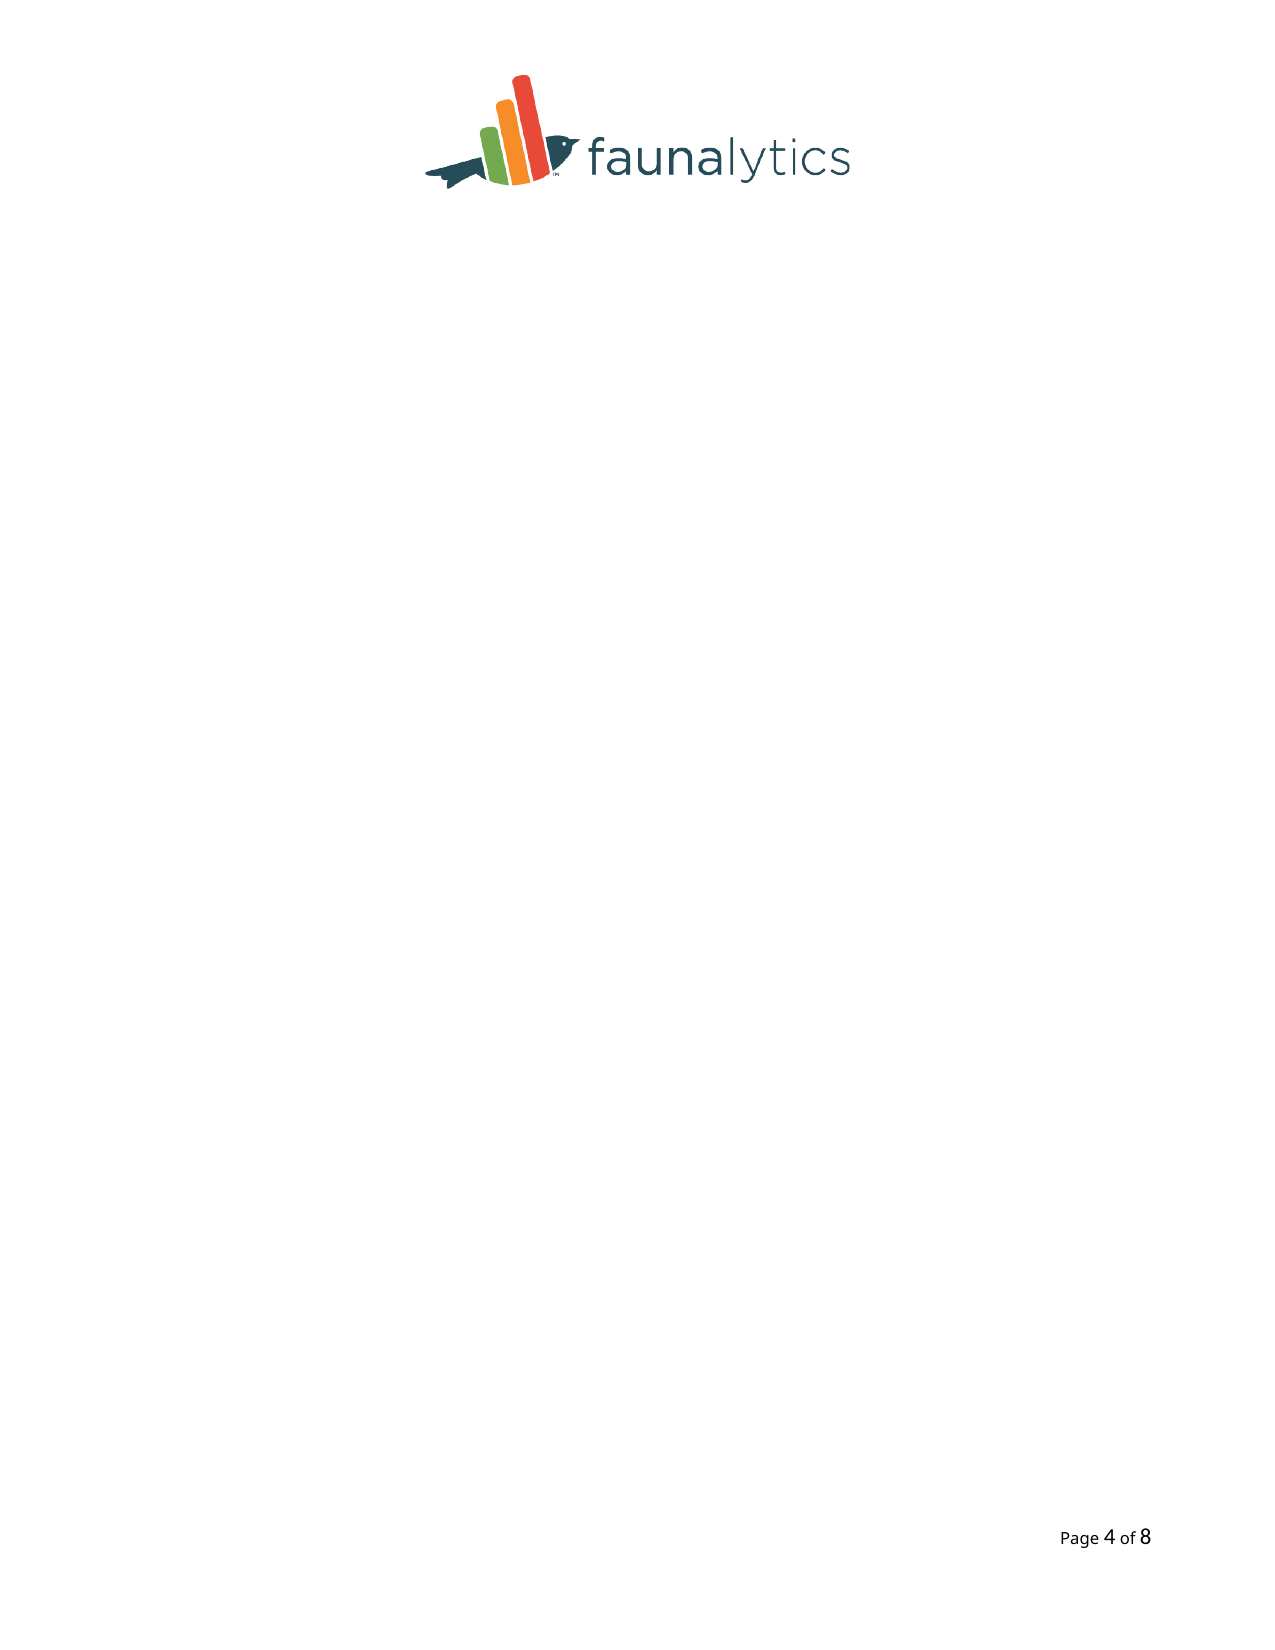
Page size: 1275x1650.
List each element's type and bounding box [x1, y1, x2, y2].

picture [425, 75, 850, 189]
